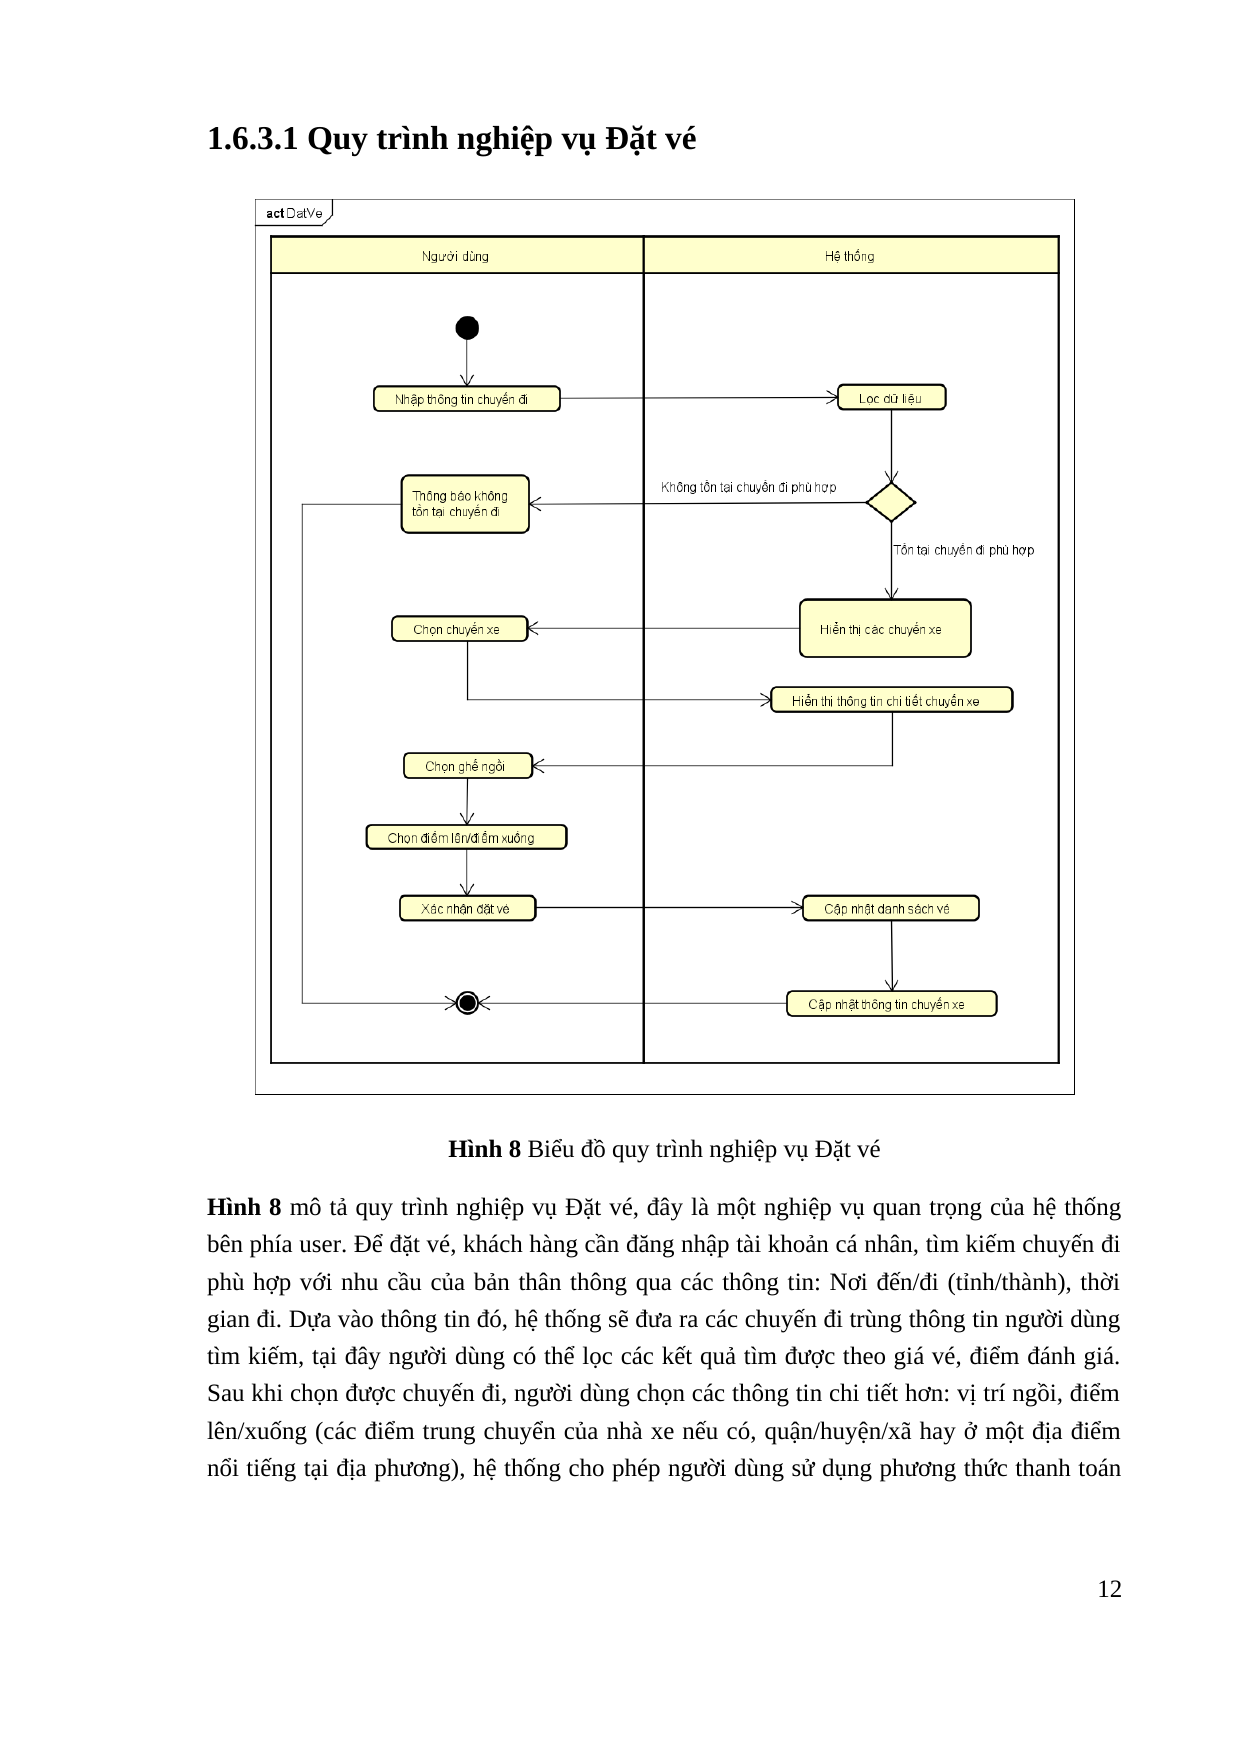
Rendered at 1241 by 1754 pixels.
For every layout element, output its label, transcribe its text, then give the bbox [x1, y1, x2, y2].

subtitle Quy trình nghiệp vụ Đặt vé [207, 118, 1122, 156]
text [207, 1192, 1122, 1482]
picture [244, 188, 1085, 1105]
text Hình 8 Biểu đồ quy trình nghiệp vụ Đặt vé [207, 1134, 1122, 1163]
